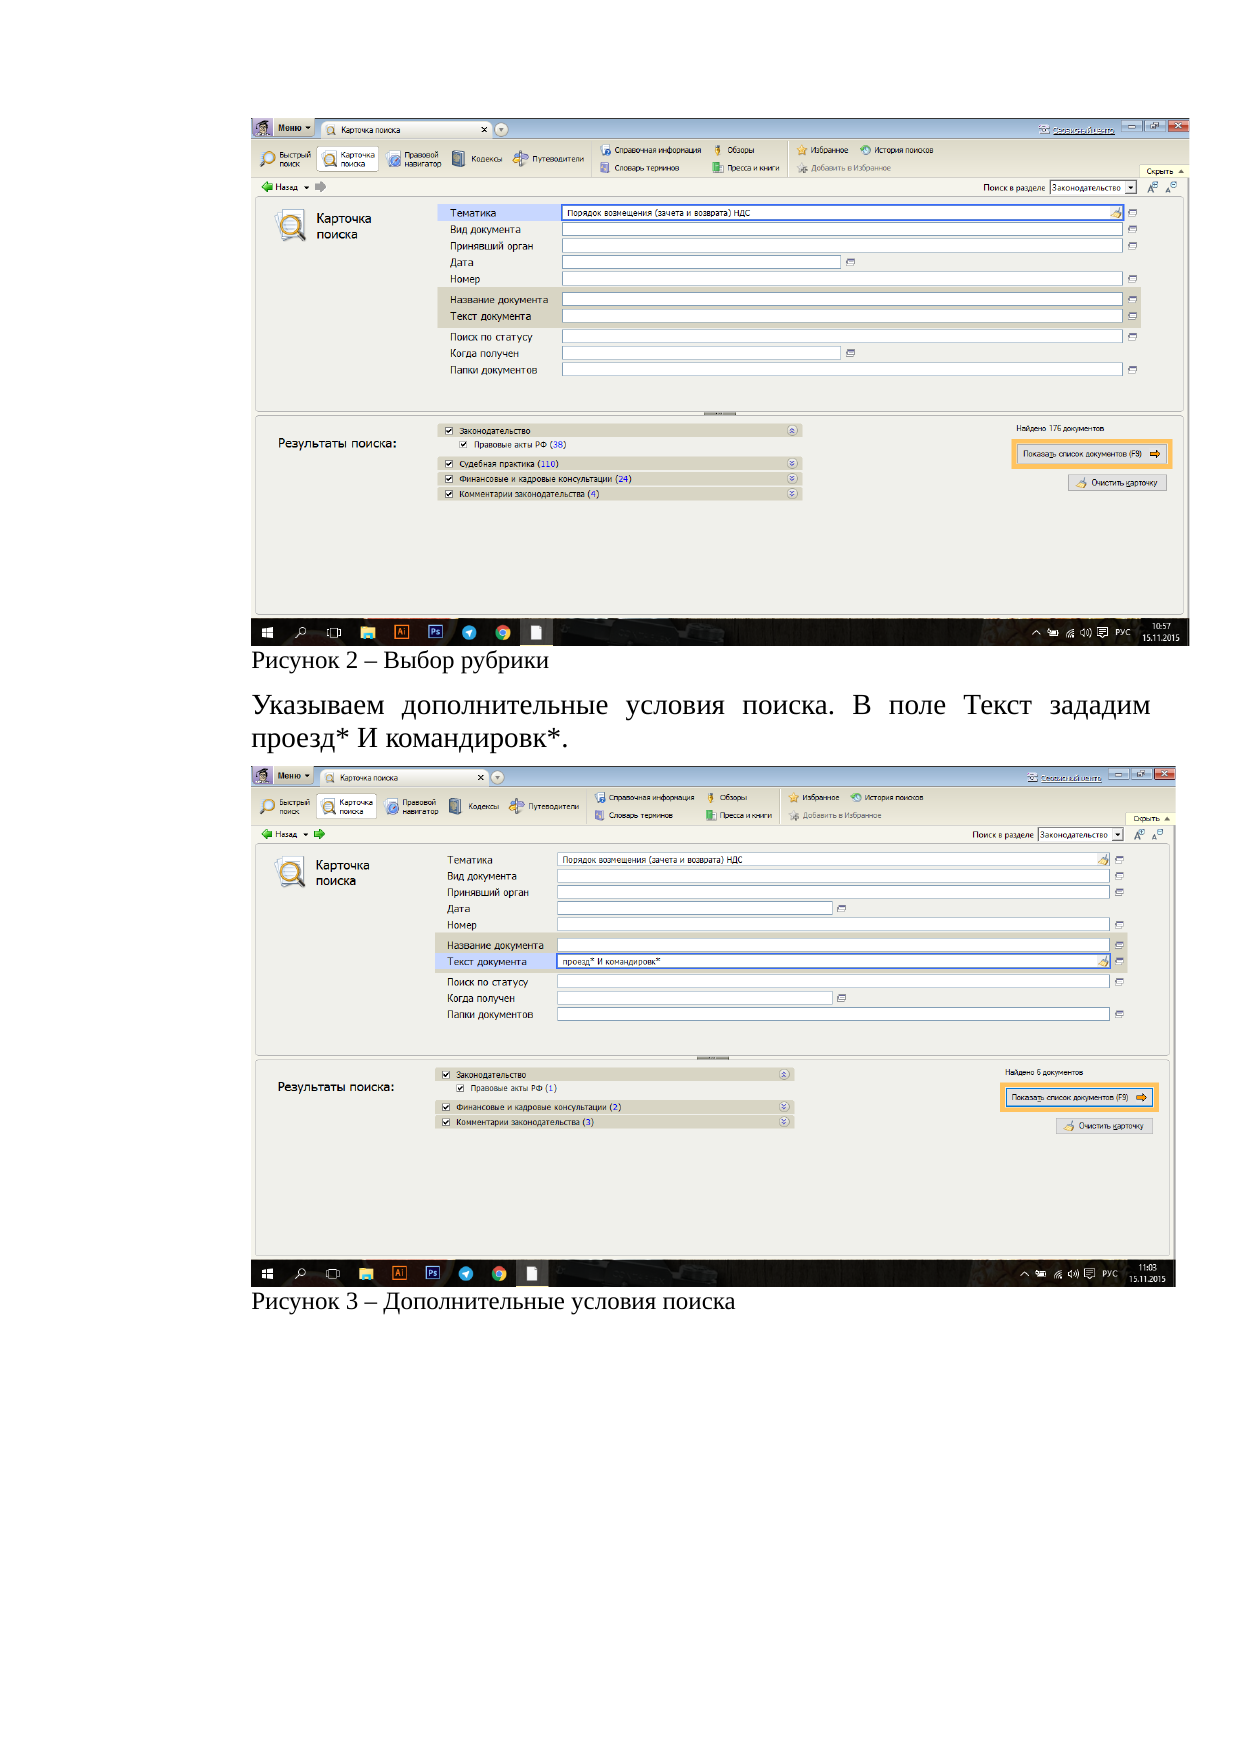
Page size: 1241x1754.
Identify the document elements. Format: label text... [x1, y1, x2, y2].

text Рисунок 3 – Дополнительные условия поиска [251, 1287, 1152, 1315]
text Указываем дополнительные условия поиска. В поле Текст зададим проезд* И командировк*. [251, 687, 1152, 754]
text Рисунок 2 – Выбор рубрики [251, 646, 1152, 674]
picture [251, 766, 1176, 1287]
picture [251, 118, 1190, 646]
